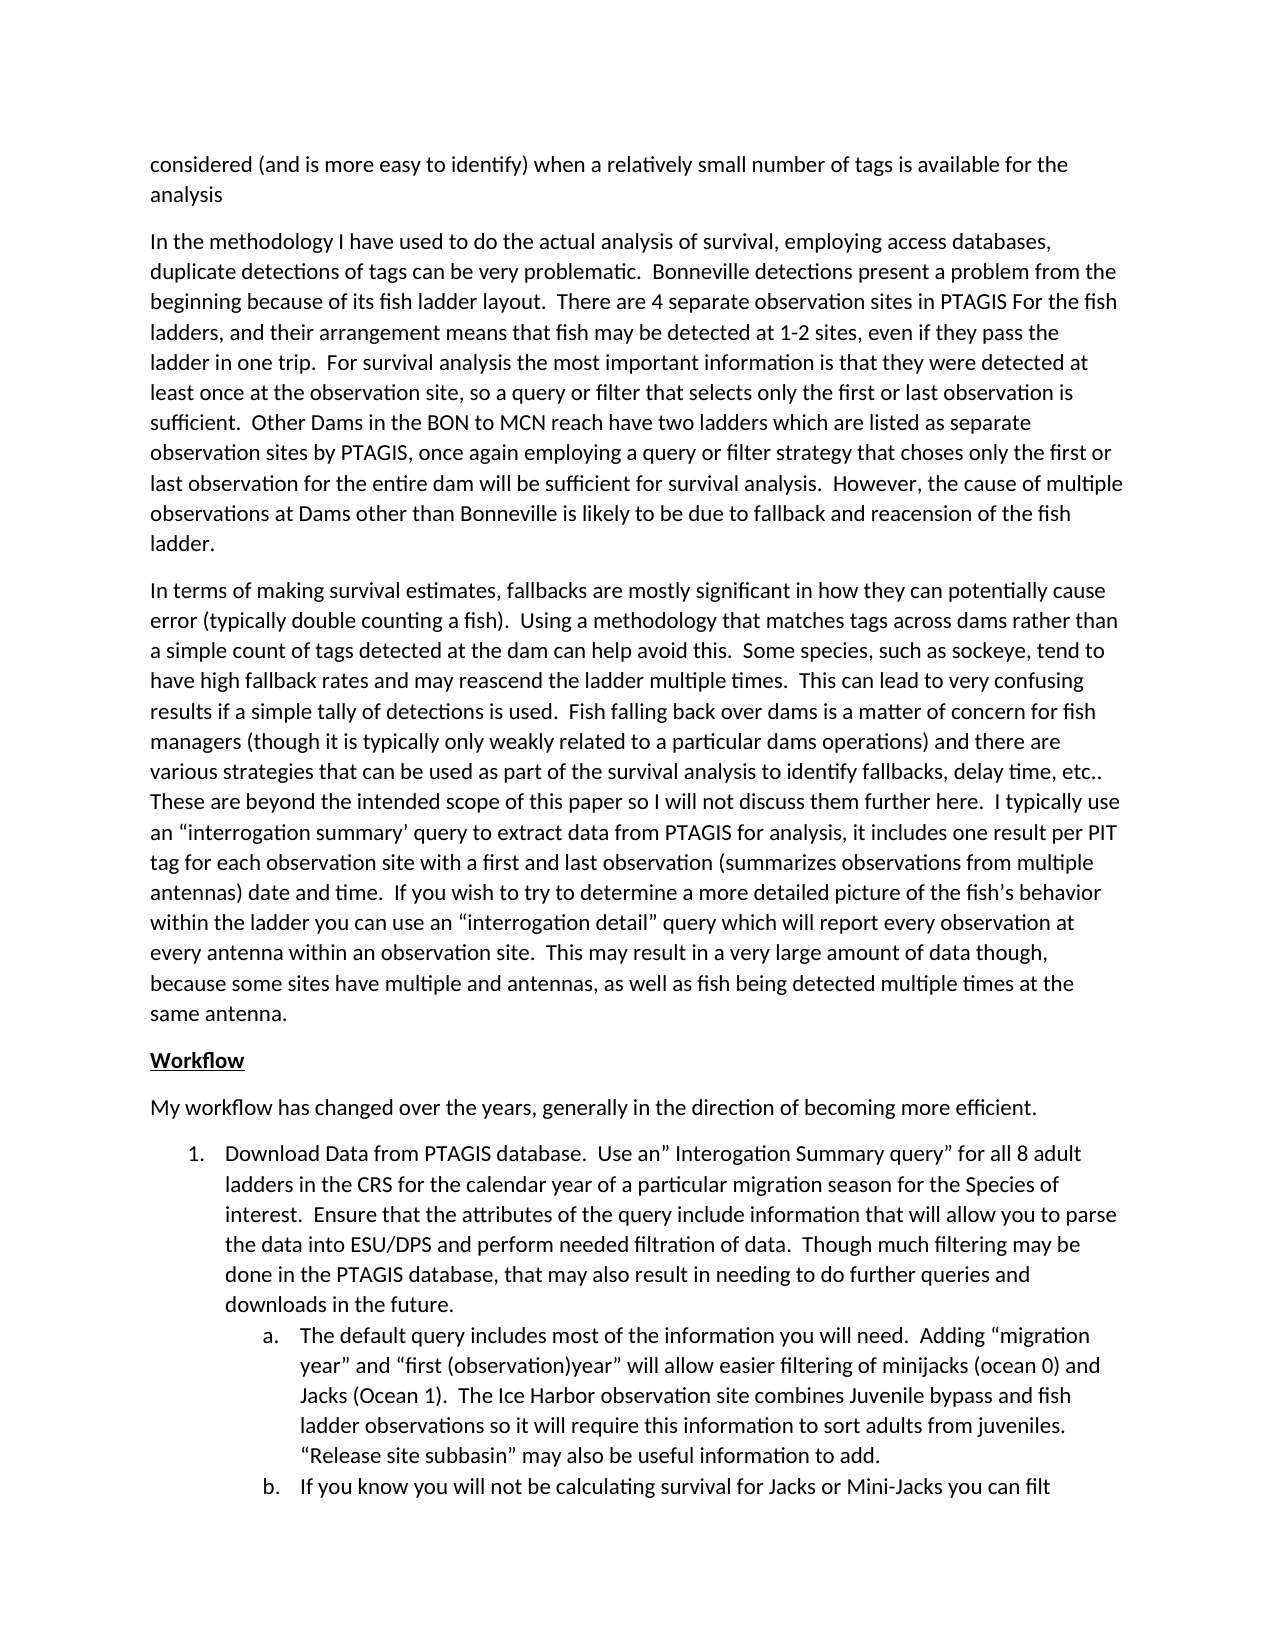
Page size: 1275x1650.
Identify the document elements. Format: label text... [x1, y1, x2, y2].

text In terms of making survival estimates, fallbacks are mostly significant in how they can potentially cause error (typically double counting a fish). Using a methodology that matches tags across dams rather than a simple count of tags detected at the dam can help avoid this. Some species, such as sockeye, tend to have high fallback rates and may reascend the ladder multiple times. This can lead to very confusing results if a simple tally of detections is used. Fish falling back over dams is a matter of concern for fish managers (though it is typically only weakly related to a particular dams operations) and there are various strategies that can be used as part of the survival analysis to identify fallbacks, delay time, etc.. These are beyond the intended scope of this paper so I will not discuss them further here. I typically use an “interrogation summary’ query to extract data from PTAGIS for analysis, it includes one result per PIT tag for each observation site with a first and last observation (summarizes observations from multiple antennas) date and time. If you wish to try to determine a more detailed picture of the fish’s behavior within the ladder you can use an “interrogation detail” query which will report every observation at every antenna within an observation site. This may result in a very large amount of data though, because some sites have multiple and antennas, as well as fish being detected multiple times at the same antenna. [150, 576, 1125, 1027]
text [150, 150, 1125, 208]
text In the methodology I have used to do the actual analysis of survival, employing access databases, duplicate detections of tags can be very problematic. Bonneville detections present a problem from the beginning because of its fish ladder layout. There are 4 separate observation sites in PTAGIS For the fish ladders, and their arrangement means that fish may be detected at 1-2 sites, even if they pass the ladder in one trip. For survival analysis the most important information is that they were detected at least once at the observation site, so a query or filter that selects only the first or last observation is sufficient. Other Dams in the BON to MCN reach have two ladders which are listed as separate observation sites by PTAGIS, once again employing a query or filter strategy that choses only the first or last observation for the entire dam will be sufficient for survival analysis. However, the cause of multiple observations at Dams other than Bonneville is likely to be due to fallback and reacension of the fish ladder. [150, 227, 1125, 557]
text My workflow has changed over the years, generally in the direction of becoming more efficient. [150, 1093, 1125, 1121]
text Workflow [150, 1046, 1125, 1074]
list If you know you will not be calculating survival for Jacks or Mini-Jacks you can filt [262, 1472, 1125, 1500]
list Download Data from PTAGIS database. Use an” Interogation Summary query” for all 8 adult ladders in the CRS for the calendar year of a particular migration season for the Species of interest. Ensure that the attributes of the query include information that will allow you to parse the data into ESU/DPS and perform needed filtration of data. Though much filtering may be done in the PTAGIS database, that may also result in needing to do further queries and downloads in the future. [187, 1139, 1125, 1319]
list The default query includes most of the information you will need. Adding “migration year” and “first (observation)year” will allow easier filtering of minijacks (ocean 0) and Jacks (Ocean 1). The Ice Harbor observation site combines Juvenile bypass and fish ladder observations so it will require this information to sort adults from juveniles. “Release site subbasin” may also be useful information to add. [262, 1321, 1125, 1470]
